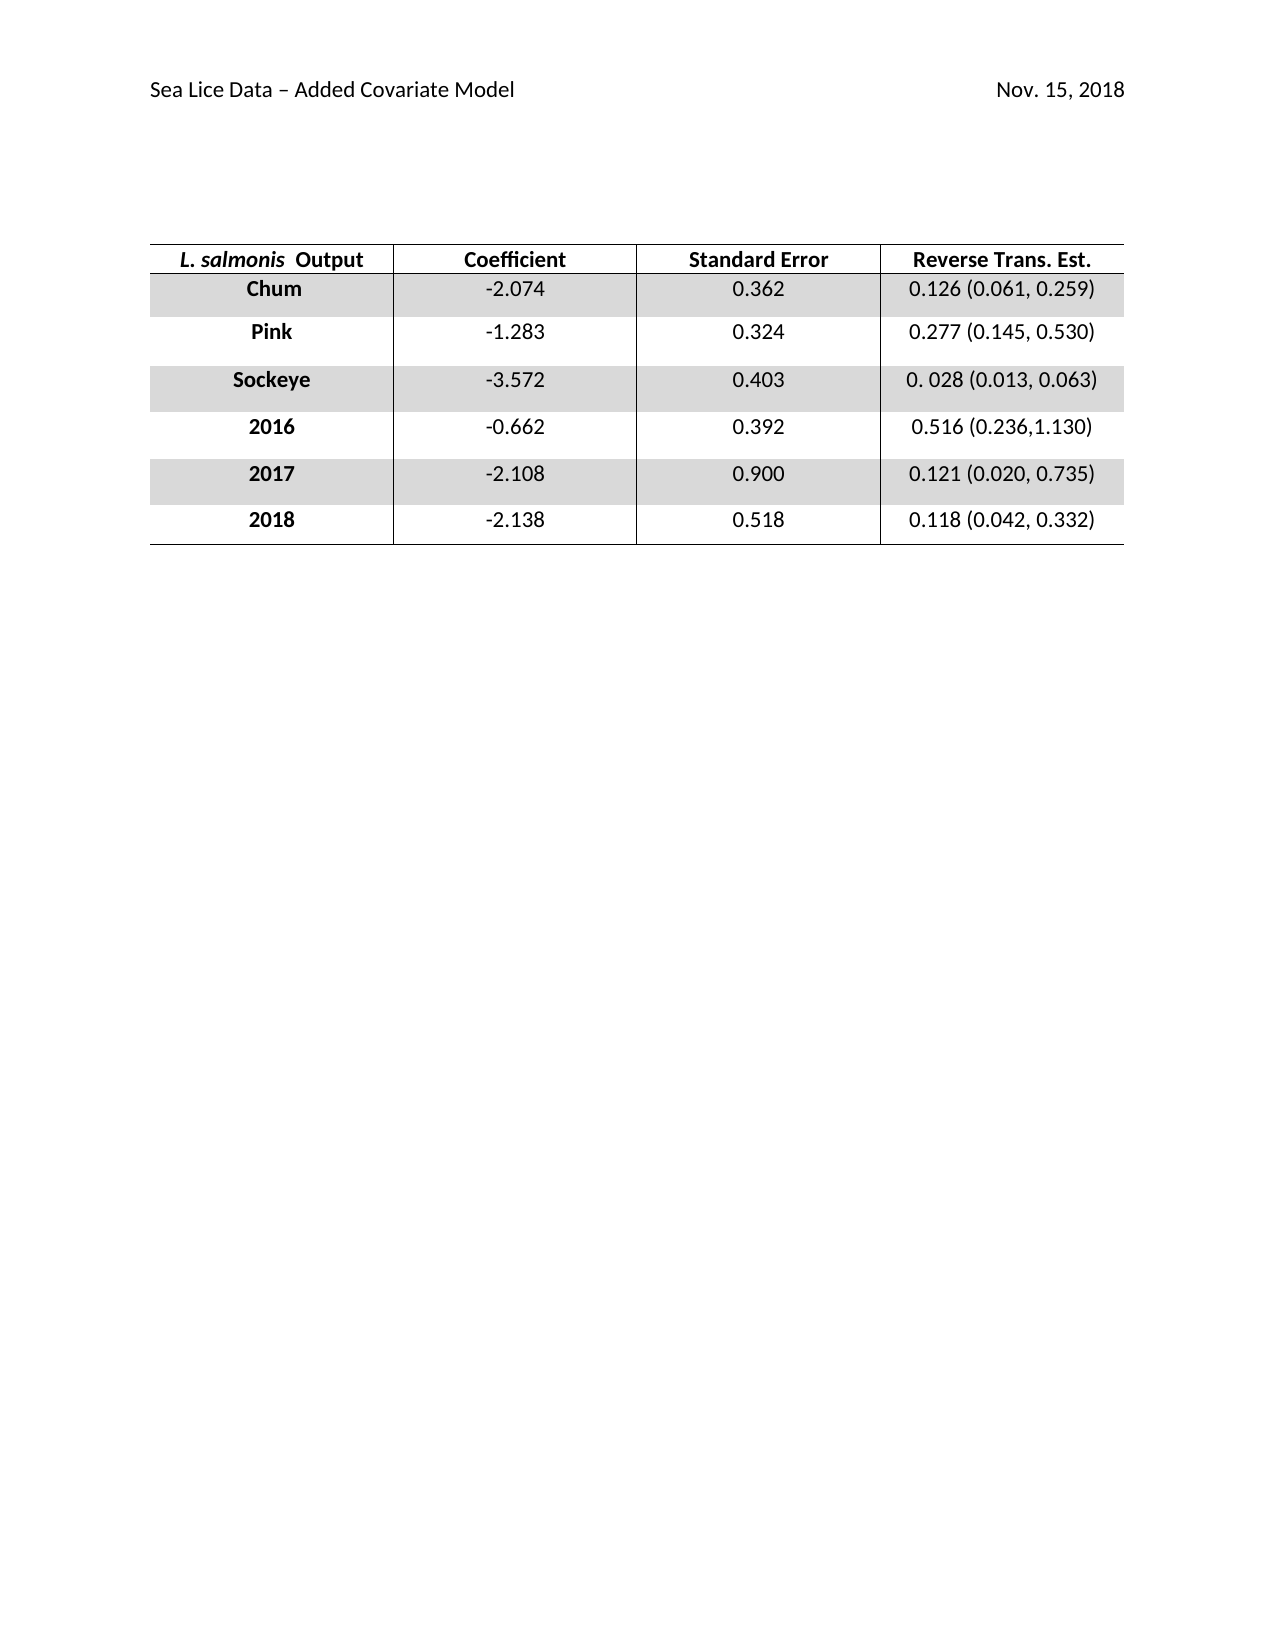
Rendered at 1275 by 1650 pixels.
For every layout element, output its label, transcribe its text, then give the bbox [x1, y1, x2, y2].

table_header Coefficient [394, 245, 636, 273]
table_cell 0. 028 (0.013, 0.063) [881, 366, 1124, 412]
table_cell Sockeye [150, 366, 393, 412]
table_cell Chum [150, 274, 393, 317]
table_header Standard Error [637, 245, 880, 273]
table_cell -0.662 [394, 413, 636, 459]
table_cell -1.283 [394, 317, 636, 366]
table_cell 0.126 (0.061, 0.259) [881, 274, 1124, 317]
table_cell 2018 [150, 505, 393, 544]
table_cell -3.572 [394, 366, 636, 412]
table_cell 0.324 [637, 317, 880, 366]
table_cell -2.108 [394, 459, 636, 505]
table_cell 0.516 (0.236,1.130) [881, 413, 1124, 459]
table_cell Pink [150, 317, 393, 366]
table_cell 0.900 [637, 459, 880, 505]
table_cell 0.362 [637, 274, 880, 317]
table_cell 0.403 [637, 366, 880, 412]
table_header Reverse Trans. Est. [881, 245, 1124, 273]
table_cell 0.392 [637, 413, 880, 459]
table_cell 0.277 (0.145, 0.530) [881, 317, 1124, 366]
table_cell 0.118 (0.042, 0.332) [881, 505, 1124, 544]
table_cell 2016 [150, 413, 393, 459]
table_cell 0.121 (0.020, 0.735) [881, 459, 1124, 505]
table_header L. salmonis Output [150, 245, 393, 273]
table_cell 0.518 [637, 505, 880, 544]
table_cell 2017 [150, 459, 393, 505]
table_cell -2.074 [394, 274, 636, 317]
table_cell -2.138 [394, 505, 636, 544]
